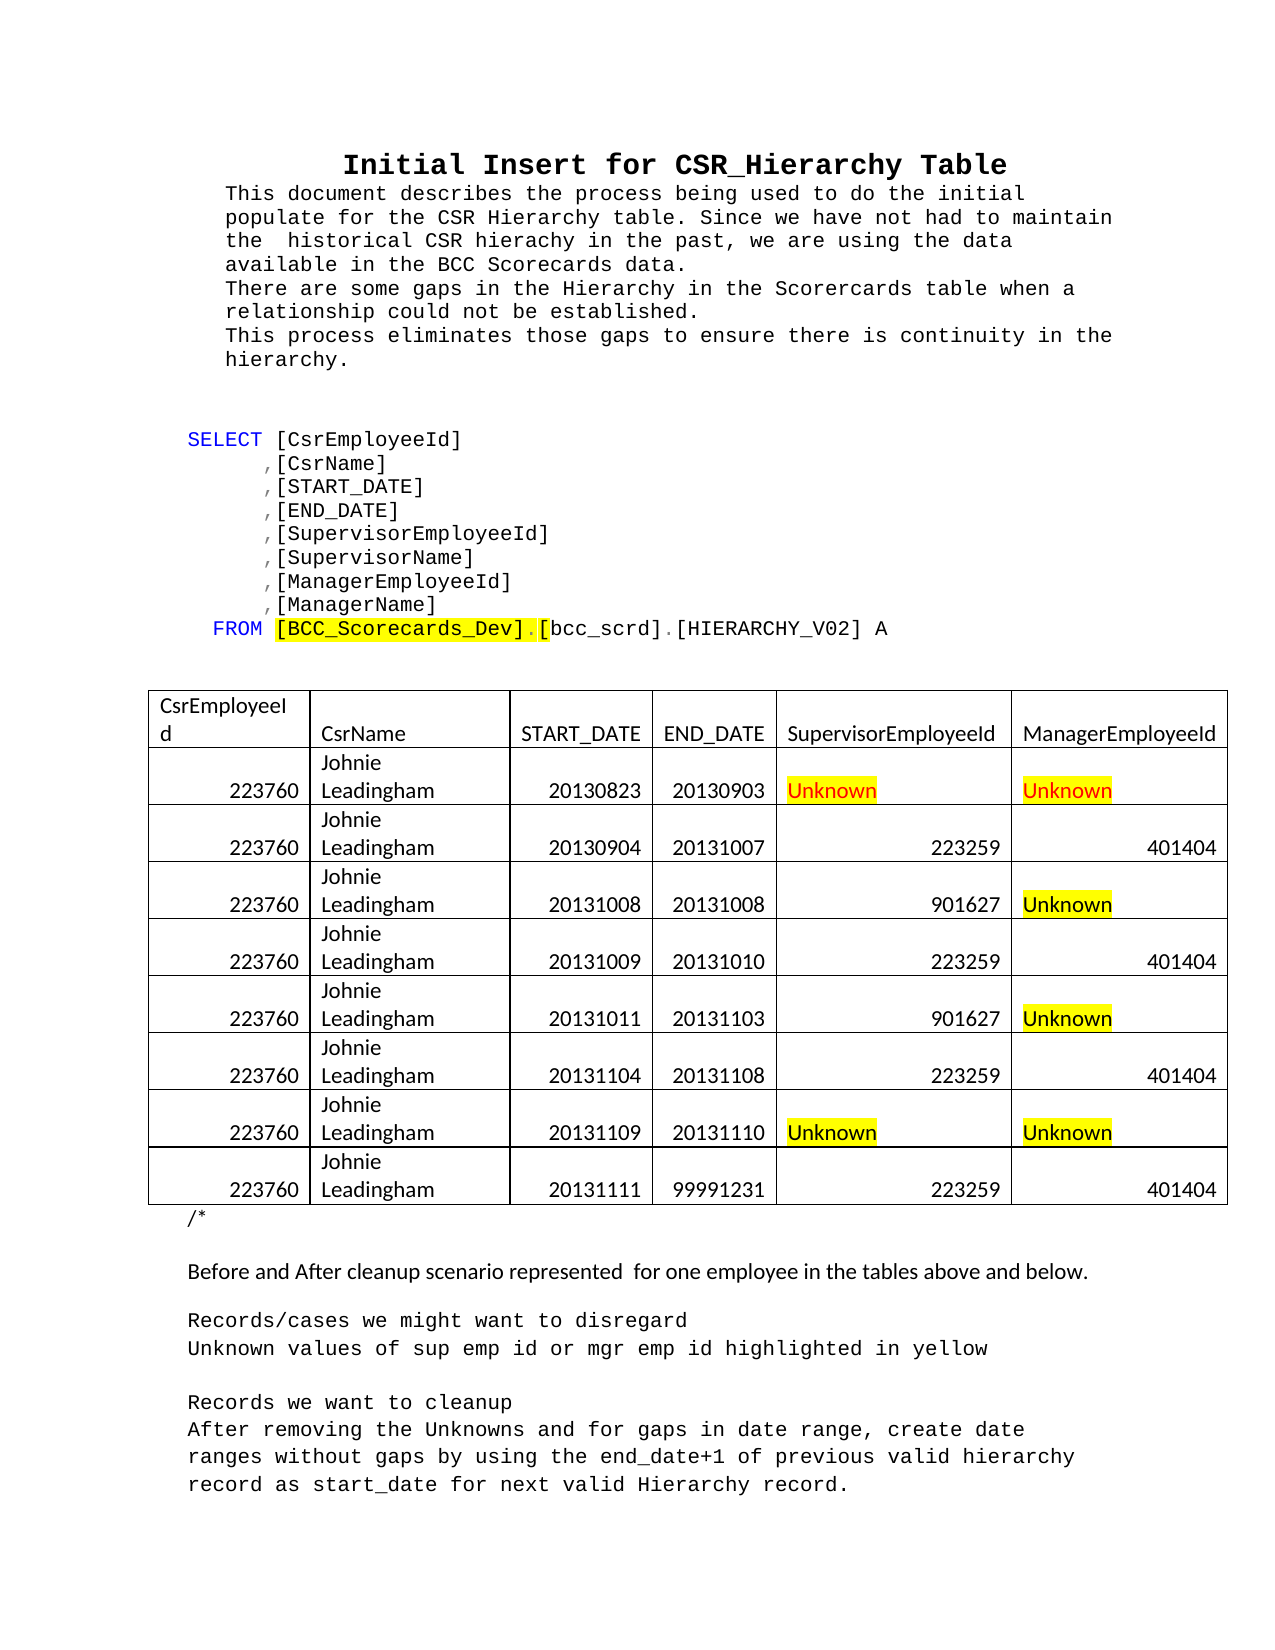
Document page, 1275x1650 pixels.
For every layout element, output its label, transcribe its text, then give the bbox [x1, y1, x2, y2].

table_cell 223259 [777, 1033, 1011, 1089]
table_cell Johnie Leadingham [311, 976, 509, 1032]
table_cell Johnie Leadingham [311, 862, 509, 918]
table_header CsrEmployeeId [149, 691, 309, 747]
table_cell Unknown [1012, 976, 1227, 1032]
text ,[ManagerName] [187, 594, 1125, 618]
table_cell 223760 [149, 1148, 309, 1203]
table_cell 20131007 [653, 805, 776, 861]
table_cell 20131009 [511, 919, 652, 975]
table_cell 20131104 [511, 1033, 652, 1089]
table_cell 223760 [149, 748, 309, 804]
table_cell 401404 [1012, 919, 1227, 975]
table_cell Johnie Leadingham [311, 748, 509, 804]
table_cell 223259 [777, 805, 1011, 861]
text Unknown values of sup emp id or mgr emp id highlighted in yellow [187, 1338, 1125, 1361]
table_cell Unknown [777, 748, 1011, 804]
text SELECT [CsrEmployeeId] [187, 429, 1125, 452]
text ranges without gaps by using the end_date+1 of previous valid hierarchy [150, 1446, 1125, 1470]
table_cell Johnie Leadingham [311, 1033, 509, 1089]
table_cell 401404 [1012, 805, 1227, 861]
table_cell 20131110 [653, 1090, 776, 1146]
table_header CsrName [311, 691, 509, 747]
table_header ManagerEmployeeId [1012, 691, 1227, 747]
table_cell Unknown [1012, 862, 1227, 918]
table_cell 99991231 [653, 1148, 776, 1203]
text After removing the Unknowns and for gaps in date range, create date [150, 1419, 1125, 1443]
text Before and After cleanup scenario represented for one employee in the tables above and below. [187, 1257, 1125, 1286]
table_cell 223760 [149, 1090, 309, 1146]
table_cell 20131008 [653, 862, 776, 918]
table_cell 901627 [777, 976, 1011, 1032]
table_cell Unknown [1012, 1090, 1227, 1146]
table_header START_DATE [511, 691, 652, 747]
table_cell Johnie Leadingham [311, 1090, 509, 1146]
list This document describes the process being used to do the initial populate for the CSR Hierarchy table. Since we have not had to maintain the historical CSR hierachy in the past, we are using the data available in the BCC Scorecards data. [225, 183, 1125, 278]
text Records/cases we might want to disregard [187, 1311, 1125, 1334]
table_cell 20131010 [653, 919, 776, 975]
table_cell 20130903 [653, 748, 776, 804]
table_cell 223760 [149, 1033, 309, 1089]
table_cell 20131011 [511, 976, 652, 1032]
table_cell Unknown [1012, 748, 1227, 804]
table_cell Johnie Leadingham [311, 919, 509, 975]
table_cell 20131103 [653, 976, 776, 1032]
table_cell 401404 [1012, 1033, 1227, 1089]
table_cell 223259 [777, 1148, 1011, 1203]
text ,[SupervisorEmployeeId] [187, 523, 1125, 547]
table_cell 223760 [149, 919, 309, 975]
text ,[ManagerEmployeeId] [187, 571, 1125, 594]
table_cell 901627 [777, 862, 1011, 918]
list There are some gaps in the Hierarchy in the Scorercards table when a relationship could not be established. [225, 278, 1125, 325]
list This process eliminates those gaps to ensure there is continuity in the hierarchy. [225, 325, 1125, 372]
text ,[END_DATE] [187, 500, 1125, 523]
table_header SupervisorEmployeeId [777, 691, 1011, 747]
table_cell 223760 [149, 976, 309, 1032]
list Initial Insert for CSR_Hierarchy Table [225, 150, 1125, 183]
text ,[START_DATE] [187, 476, 1125, 500]
table_cell 223760 [149, 805, 309, 861]
table_cell 20131108 [653, 1033, 776, 1089]
table_cell 20130904 [511, 805, 652, 861]
table_cell 20131109 [511, 1090, 652, 1146]
table_header END_DATE [653, 691, 776, 747]
table_cell 20131008 [511, 862, 652, 918]
text FROM [BCC_Scorecards_Dev].[bcc_scrd].[HIERARCHY_V02] A [550, 618, 1125, 642]
table_cell 20131111 [511, 1148, 652, 1203]
table_cell Johnie Leadingham [311, 1148, 509, 1203]
table_cell 223760 [149, 862, 309, 918]
table_cell Johnie Leadingham [311, 805, 509, 861]
table_cell 401404 [1012, 1148, 1227, 1203]
text ,[SupervisorName] [187, 547, 1125, 571]
text Records we want to cleanup [150, 1392, 1125, 1416]
text record as start_date for next valid Hierarchy record. [150, 1474, 1125, 1497]
text ,[CsrName] [187, 452, 1125, 476]
text /* [187, 1205, 1125, 1232]
table_cell Unknown [777, 1090, 1011, 1146]
table_cell 20130823 [511, 748, 652, 804]
table_cell 223259 [777, 919, 1011, 975]
